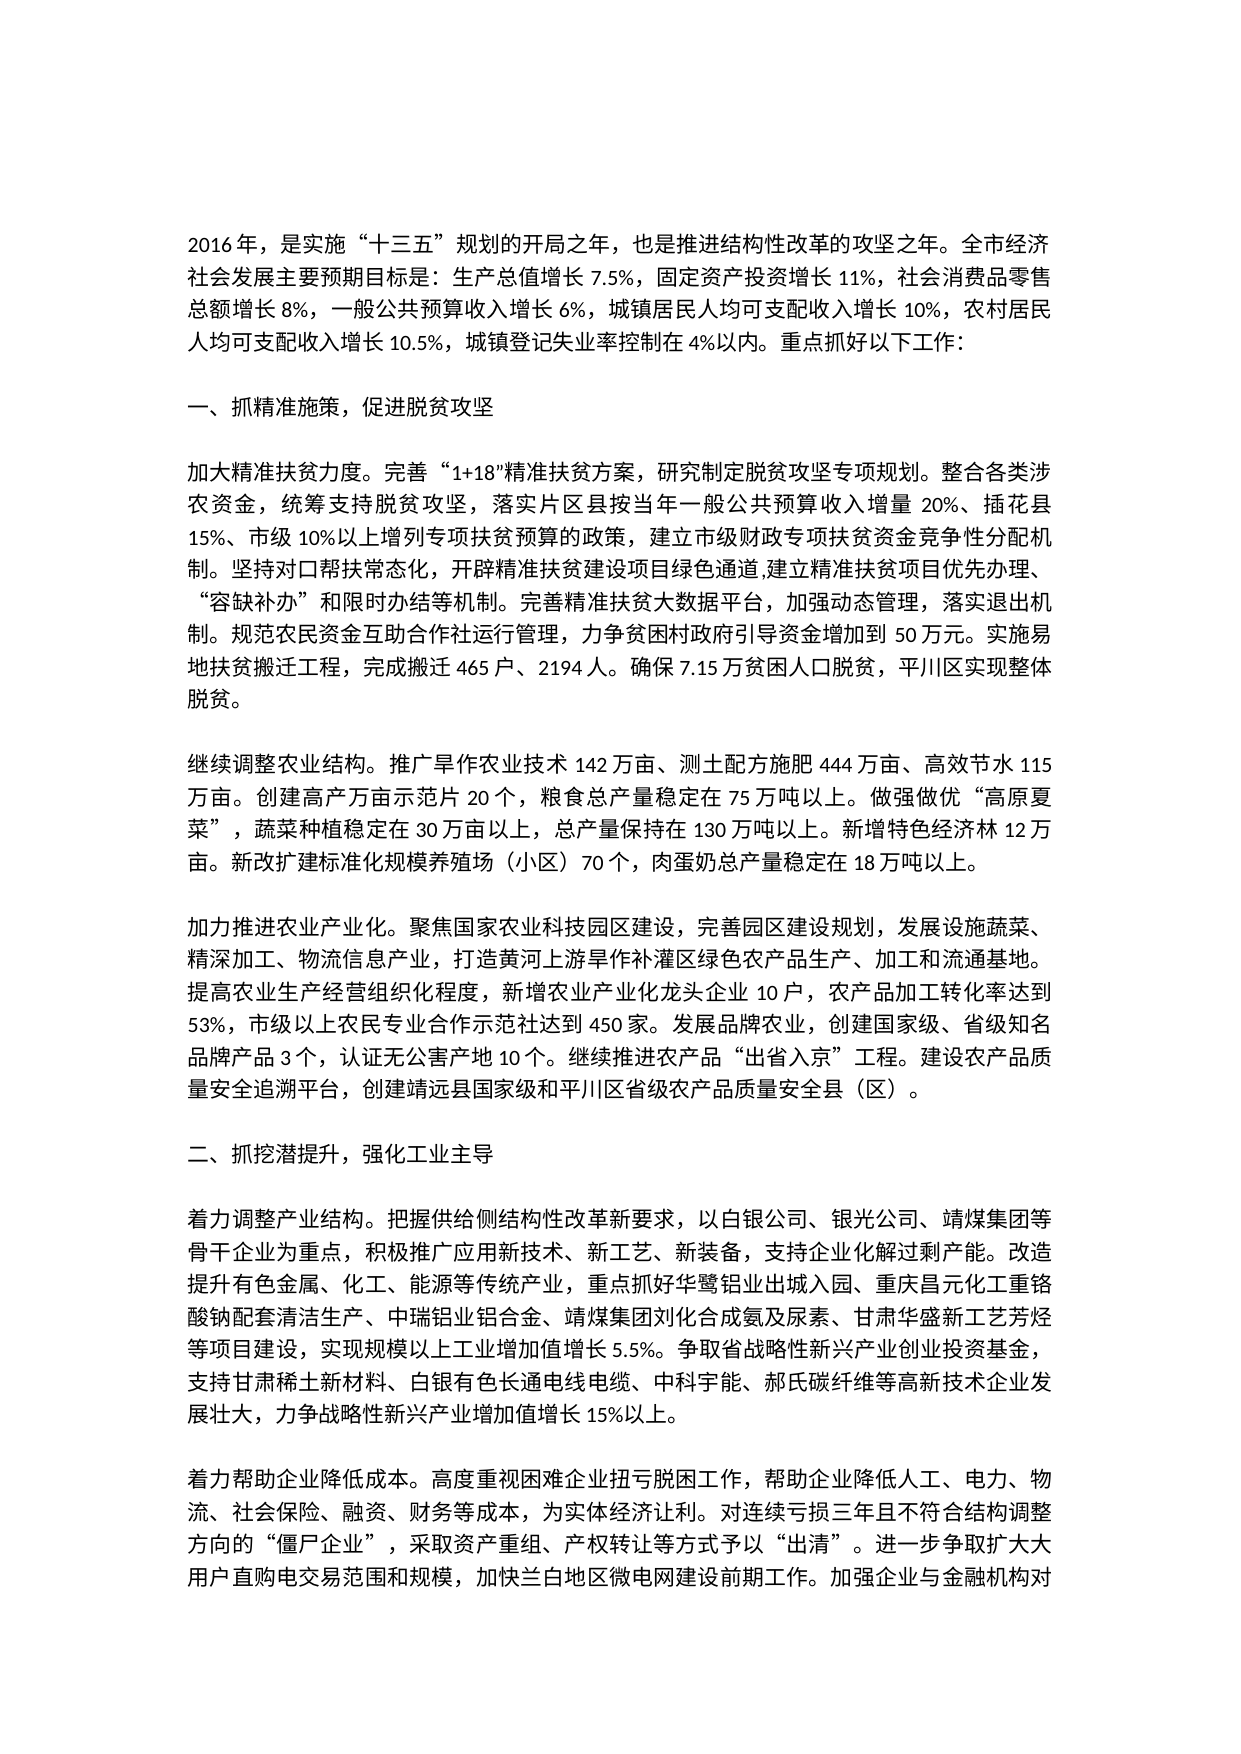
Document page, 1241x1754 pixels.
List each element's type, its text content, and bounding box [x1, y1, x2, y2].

text 继续调整农业结构。推广旱作农业技术142万亩、测土配方施肥444万亩、高效节水115万亩。创建高产万亩示范片20个，粮食总产量稳定在75万吨以上。做强做优“高原夏菜”，蔬菜种植稳定在30万亩以上，总产量保持在130万吨以上。新增特色经济林12万亩。新改扩建标准化规模养殖场（小区）70个，肉蛋奶总产量稳定在18万吨以上。 [187, 747, 1053, 877]
text 加大精准扶贫力度。完善“1+18”精准扶贫方案，研究制定脱贫攻坚专项规划。整合各类涉农资金，统筹支持脱贫攻坚，落实片区县按当年一般公共预算收入增量20%、插花县15%、市级10%以上增列专项扶贫预算的政策，建立市级财政专项扶贫资金竞争性分配机制。坚持对口帮扶常态化，开辟精准扶贫建设项目绿色通道,建立精准扶贫项目优先办理、“容缺补办”和限时办结等机制。完善精准扶贫大数据平台，加强动态管理，落实退出机制。规范农民资金互助合作社运行管理，力争贫困村政府引导资金增加到50万元。实施易地扶贫搬迁工程，完成搬迁465户、2194人。确保7.15万贫困人口脱贫，平川区实现整体脱贫。 [187, 454, 1053, 714]
text 一、抓精准施策，促进脱贫攻坚 [187, 389, 1053, 422]
text 加力推进农业产业化。聚焦国家农业科技园区建设，完善园区建设规划，发展设施蔬菜、精深加工、物流信息产业，打造黄河上游旱作补灌区绿色农产品生产、加工和流通基地。提高农业生产经营组织化程度，新增农业产业化龙头企业10户，农产品加工转化率达到53%，市级以上农民专业合作示范社达到450家。发展品牌农业，创建国家级、省级知名品牌产品3个，认证无公害产地10个。继续推进农产品“出省入京”工程。建设农产品质量安全追溯平台，创建靖远县国家级和平川区省级农产品质量安全县（区）。 [187, 909, 1053, 1104]
text 二、抓挖潜提升，强化工业主导 [187, 1137, 1053, 1169]
text 着力调整产业结构。把握供给侧结构性改革新要求，以白银公司、银光公司、靖煤集团等骨干企业为重点，积极推广应用新技术、新工艺、新装备，支持企业化解过剩产能。改造提升有色金属、化工、能源等传统产业，重点抓好华鹭铝业出城入园、重庆昌元化工重铬酸钠配套清洁生产、中瑞铝业铝合金、靖煤集团刘化合成氨及尿素、甘肃华盛新工艺芳烃等项目建设，实现规模以上工业增加值增长5.5%。争取省战略性新兴产业创业投资基金，支持甘肃稀土新材料、白银有色长通电线电缆、中科宇能、郝氏碳纤维等高新技术企业发展壮大，力争战略性新兴产业增加值增长15%以上。 [187, 1202, 1053, 1429]
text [187, 1462, 1053, 1592]
text 2016年，是实施“十三五”规划的开局之年，也是推进结构性改革的攻坚之年。全市经济社会发展主要预期目标是：生产总值增长7.5%，固定资产投资增长11%，社会消费品零售总额增长8%，一般公共预算收入增长6%，城镇居民人均可支配收入增长10%，农村居民人均可支配收入增长10.5%，城镇登记失业率控制在4%以内。重点抓好以下工作： [187, 227, 1053, 357]
